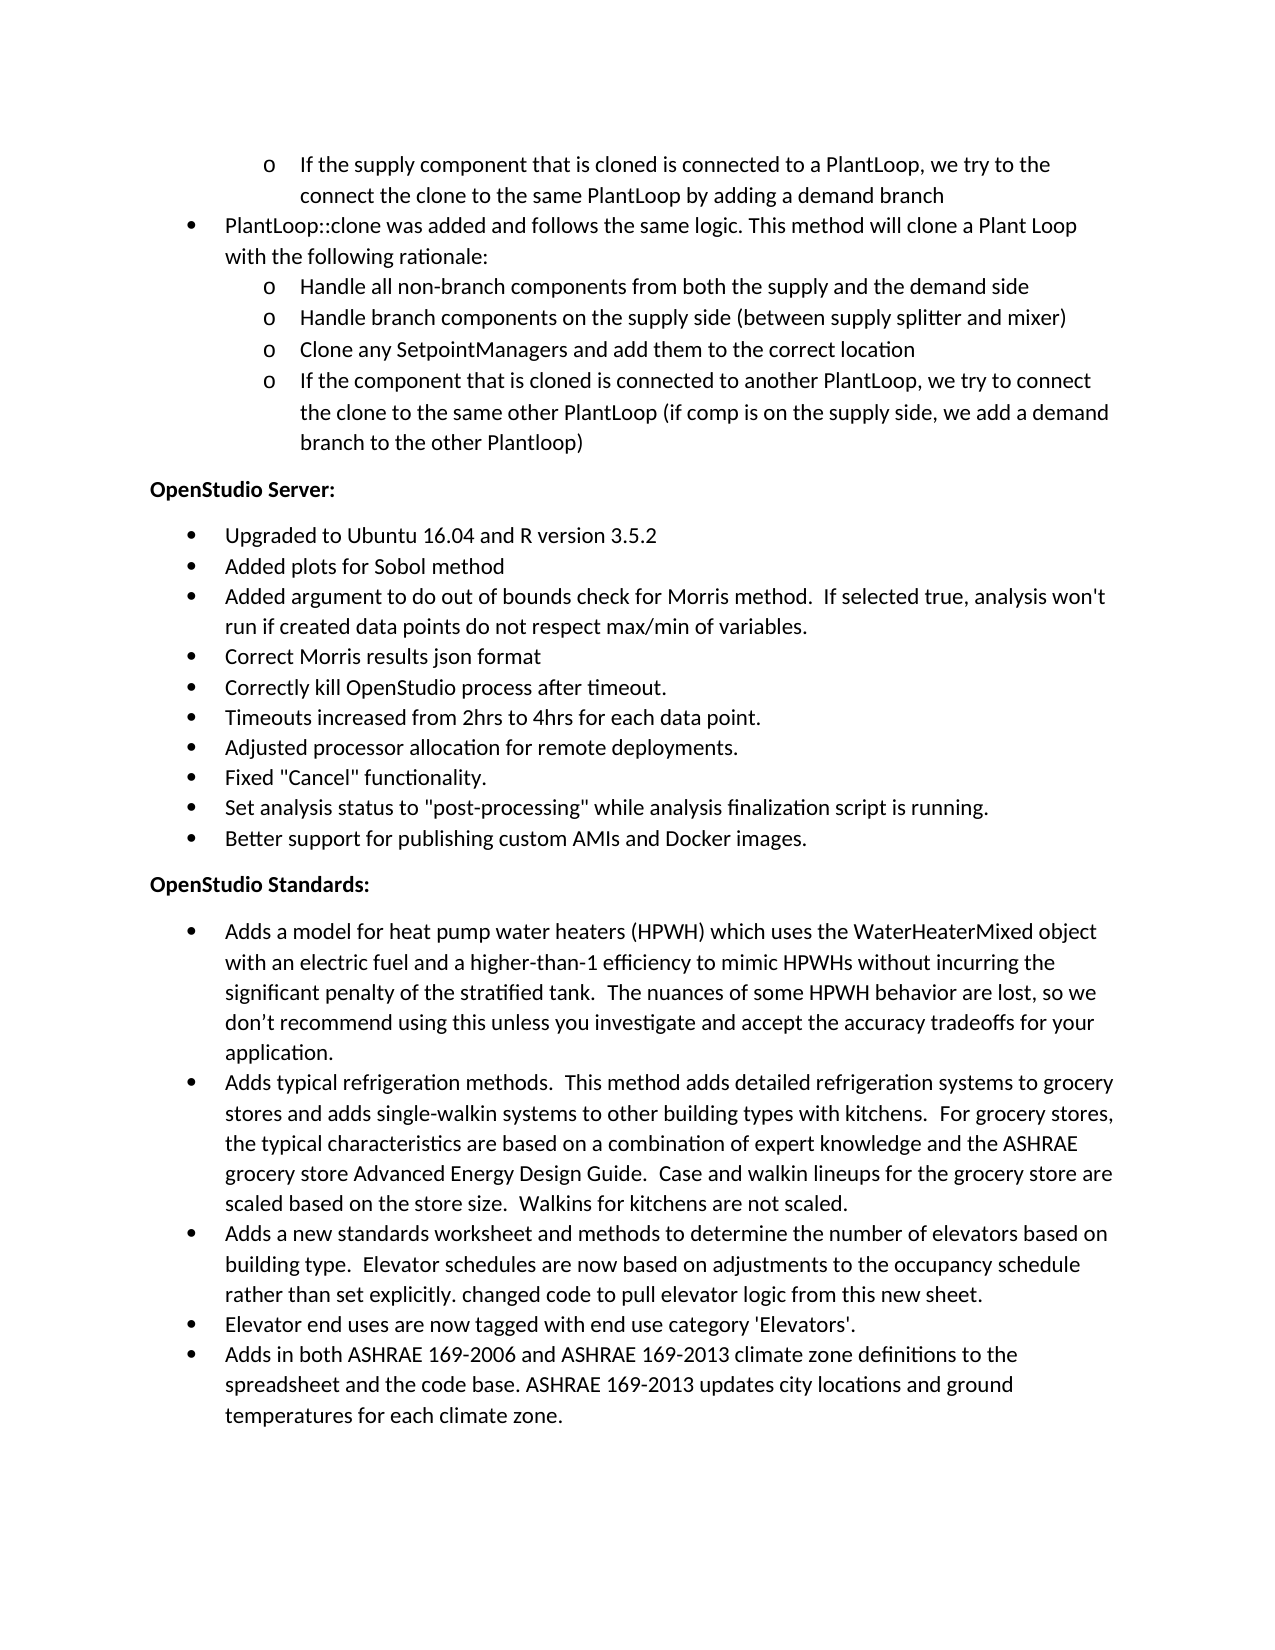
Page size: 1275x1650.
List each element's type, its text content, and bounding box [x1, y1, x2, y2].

list Adds typical refrigeration methods. This method adds detailed refrigeration systems to grocery stores and adds single-walkin systems to other building types with kitchens. For grocery stores, the typical characteristics are based on a combination of expert knowledge and the ASHRAE grocery store Advanced Energy Design Guide. Case and walkin lineups for the grocery store are scaled based on the store size. Walkins for kitchens are not scaled. [187, 1068, 1125, 1217]
list Correctly kill OpenStudio process after timeout. [187, 673, 1125, 701]
text OpenStudio Server: [150, 475, 1125, 503]
list PlantLoop::clone was added and follows the same logic. This method will clone a Plant Loop with the following rationale: [187, 212, 1125, 270]
list Better support for publishing custom AMIs and Docker images. [187, 824, 1125, 852]
list Set analysis status to "post-processing" while analysis finalization script is running. [187, 793, 1125, 822]
list Adds in both ASHRAE 169-2006 and ASHRAE 169-2013 climate zone definitions to the spreadsheet and the code base. ASHRAE 169-2013 updates city locations and ground temperatures for each climate zone. [187, 1340, 1125, 1429]
list Timeouts increased from 2hrs to 4hrs for each data point. [187, 703, 1125, 731]
list If the component that is cloned is connected to another PlantLoop, we try to connect the clone to the same other PlantLoop (if comp is on the supply side, we add a demand branch to the other Plantloop) [262, 366, 1125, 456]
list Upgraded to Ubuntu 16.04 and R version 3.5.2 [187, 522, 1125, 550]
list Added argument to do out of bounds check for Morris method. If selected true, analysis won't run if created data points do not respect max/min of variables. [187, 582, 1125, 640]
list Adds a model for heat pump water heaters (HPWH) which uses the WaterHeaterMixed object with an electric fuel and a higher-than-1 efficiency to mimic HPWHs without incurring the significant penalty of the stratified tank. The nuances of some HPWH behavior are lost, so we don’t recommend using this unless you investigate and accept the accuracy tradeoffs for your application. [187, 917, 1125, 1066]
list Fixed "Cancel" functionality. [187, 763, 1125, 791]
list Correct Morris results json format [187, 642, 1125, 671]
text OpenStudio Standards: [150, 871, 1125, 899]
list Added plots for Sobol method [187, 552, 1125, 580]
list Adds a new standards worksheet and methods to determine the number of elevators based on building type. Elevator schedules are now based on adjustments to the occupancy schedule rather than set explicitly. changed code to pull elevator logic from this new sheet. [187, 1219, 1125, 1308]
list If the supply component that is cloned is connected to a PlantLoop, we try to the connect the clone to the same PlantLoop by adding a demand branch [262, 150, 1125, 209]
list Handle all non-branch components from both the supply and the demand side [262, 272, 1125, 301]
list Elevator end uses are now tagged with end use category 'Elevators'. [187, 1310, 1125, 1338]
list Clone any SetpointManagers and add them to the correct location [262, 335, 1125, 364]
list Adjusted processor allocation for remote deployments. [187, 733, 1125, 761]
list Handle branch components on the supply side (between supply splitter and mixer) [262, 303, 1125, 333]
